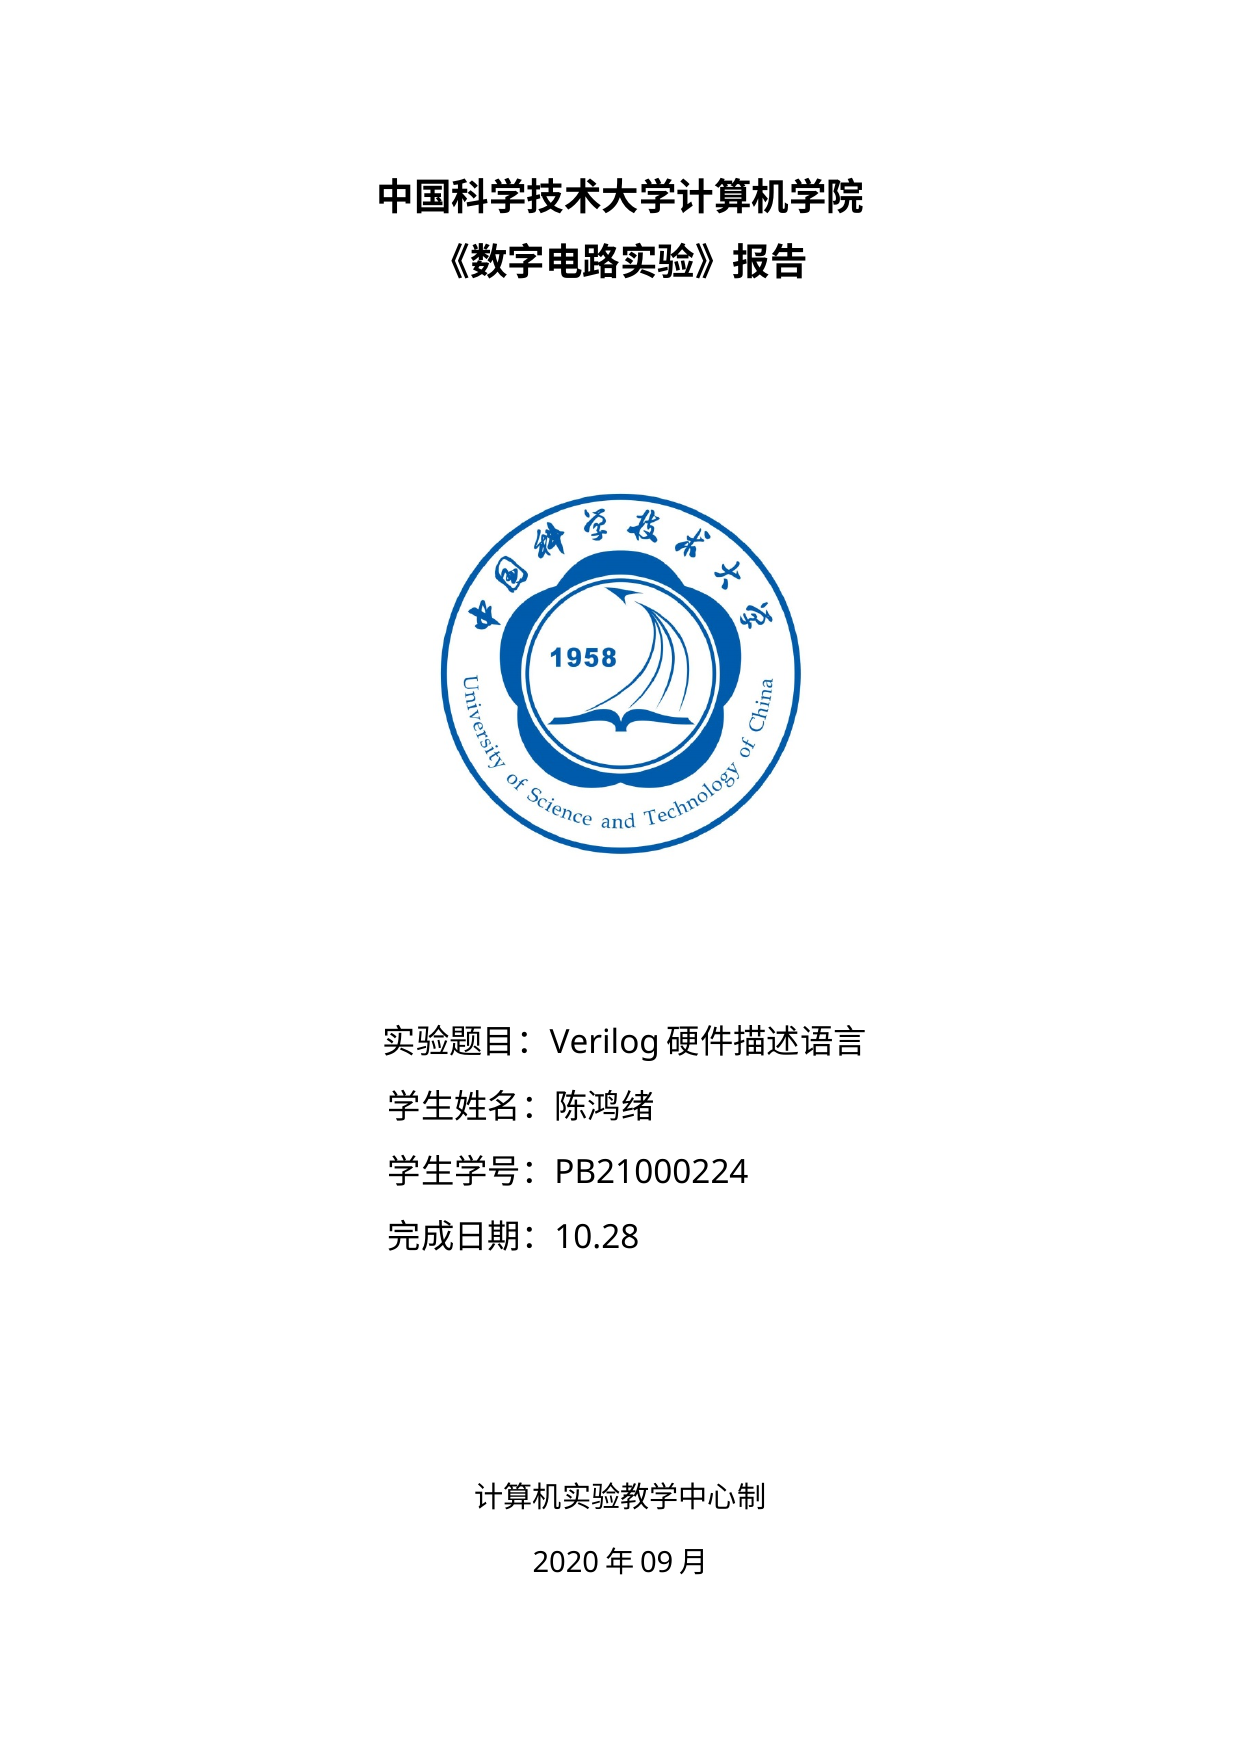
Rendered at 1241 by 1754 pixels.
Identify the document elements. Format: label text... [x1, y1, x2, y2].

text 实验题目：Verilog硬件描述语言 [187, 1007, 1053, 1072]
text 2020年09月 [187, 1527, 1053, 1592]
text 学生姓名：陈鸿绪 [187, 1072, 1053, 1137]
text 完成日期：10.28 [187, 1202, 1053, 1267]
text 中国科学技术大学计算机学院 [187, 162, 1053, 227]
text 学生学号：PB21000224 [187, 1137, 1053, 1202]
picture [433, 487, 808, 861]
text 计算机实验教学中心制 [187, 1462, 1053, 1527]
text 《数字电路实验》报告 [187, 227, 1053, 292]
